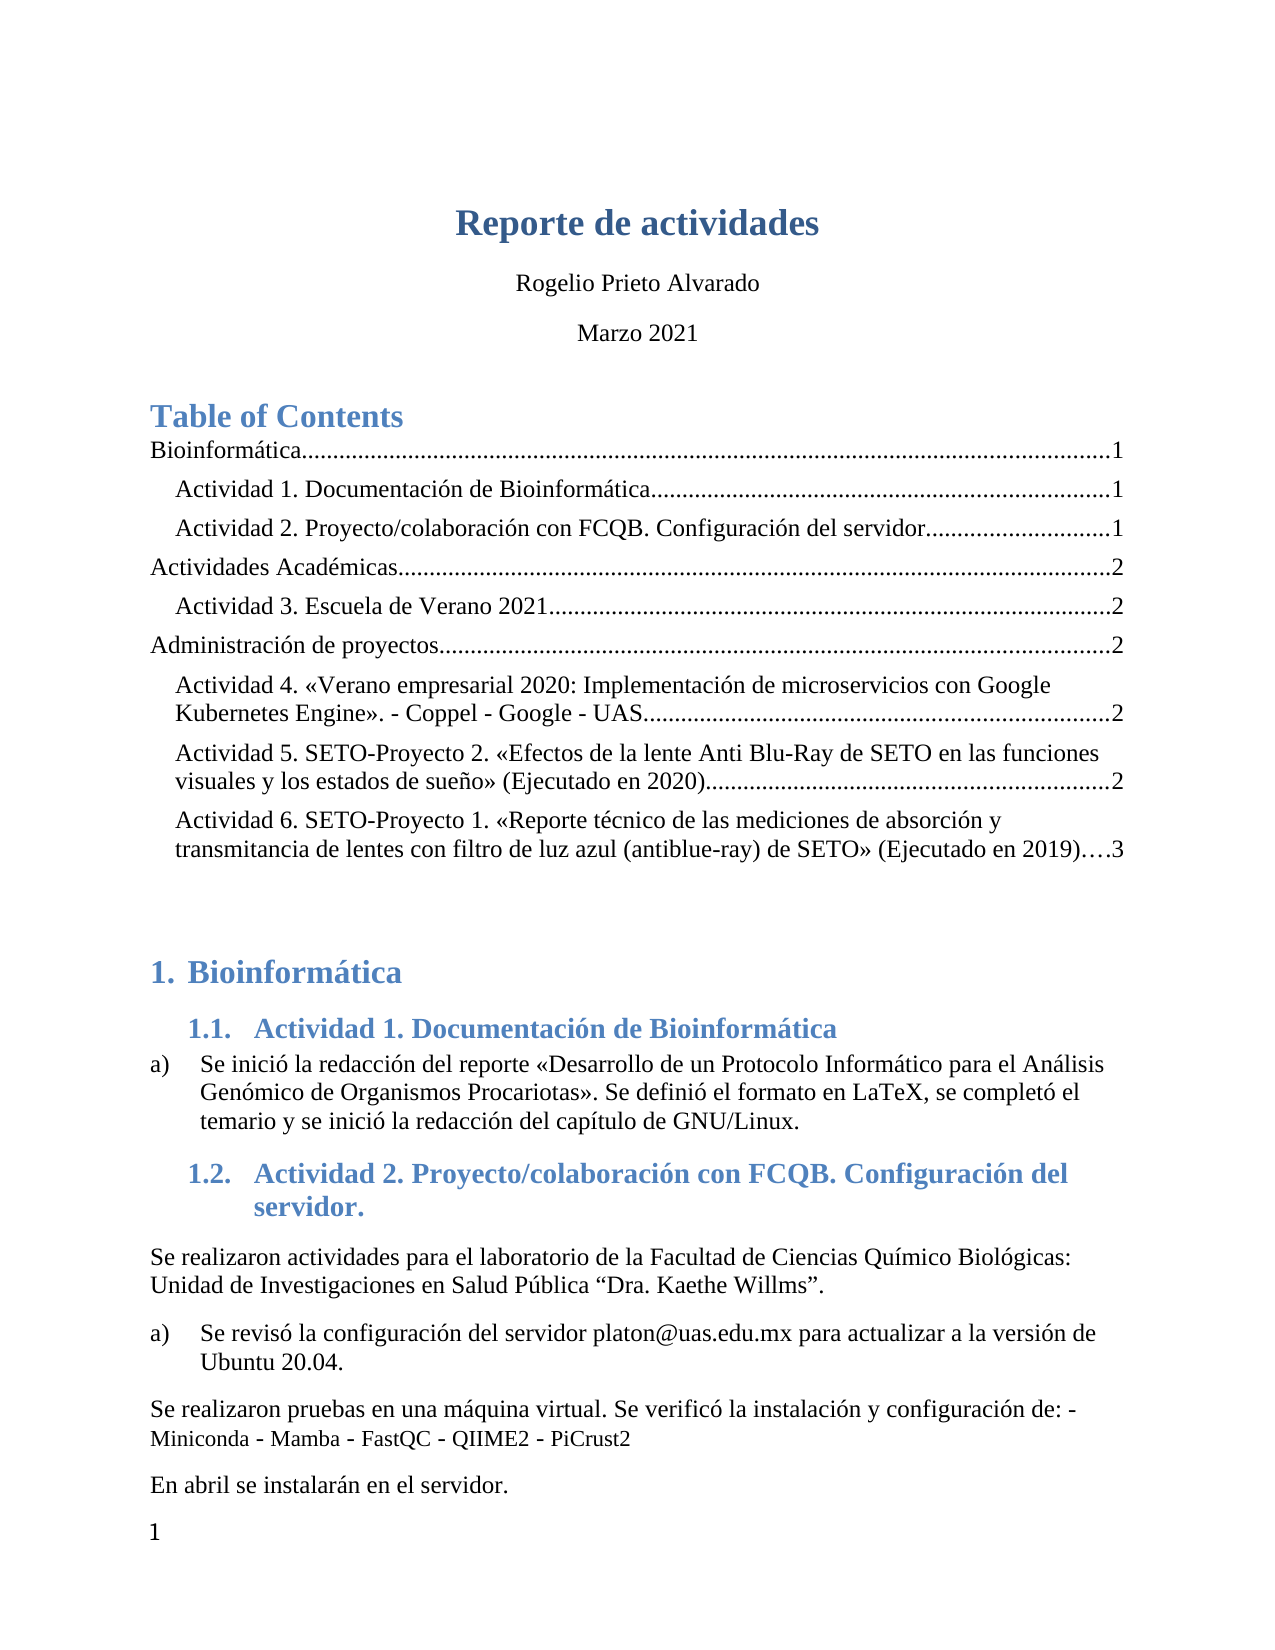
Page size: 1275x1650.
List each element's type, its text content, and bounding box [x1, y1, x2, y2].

text Se realizaron actividades para el laboratorio de la Facultad de Ciencias Químico Biológicas: Unidad de Investigaciones en Salud Pública “Dra. Kaethe Willms”. [150, 1242, 1125, 1299]
list Se revisó la configuración del servidor platon@uas.edu.mx para actualizar a la versión de Ubuntu 20.04. [150, 1318, 1125, 1375]
text Se realizaron pruebas en una máquina virtual. Se verificó la instalación y configuración de: - Miniconda - Mamba - FastQC - QIIME2 - PiCrust2 [150, 1394, 1125, 1452]
text Marzo 2021 [150, 318, 1125, 346]
list Se inició la redacción del reporte «Desarrollo de un Protocolo Informático para el Análisis Genómico de Organismos Procariotas». Se definió el formato en LaTeX, se completó el temario y se inició la redacción del capítulo de GNU/Linux. [150, 1049, 1125, 1135]
subtitle Actividad 1. Documentación de Bioinformática [187, 1011, 1125, 1045]
text Rogelio Prieto Alvarado [150, 268, 1125, 297]
subtitle Actividad 2. Proyecto/colaboración con FCQB. Configuración del servidor. [187, 1156, 1125, 1223]
title Reporte de actividades [150, 200, 1125, 243]
text En abril se instalarán en el servidor. [150, 1470, 1125, 1499]
subtitle Bioinformática [150, 952, 1125, 991]
